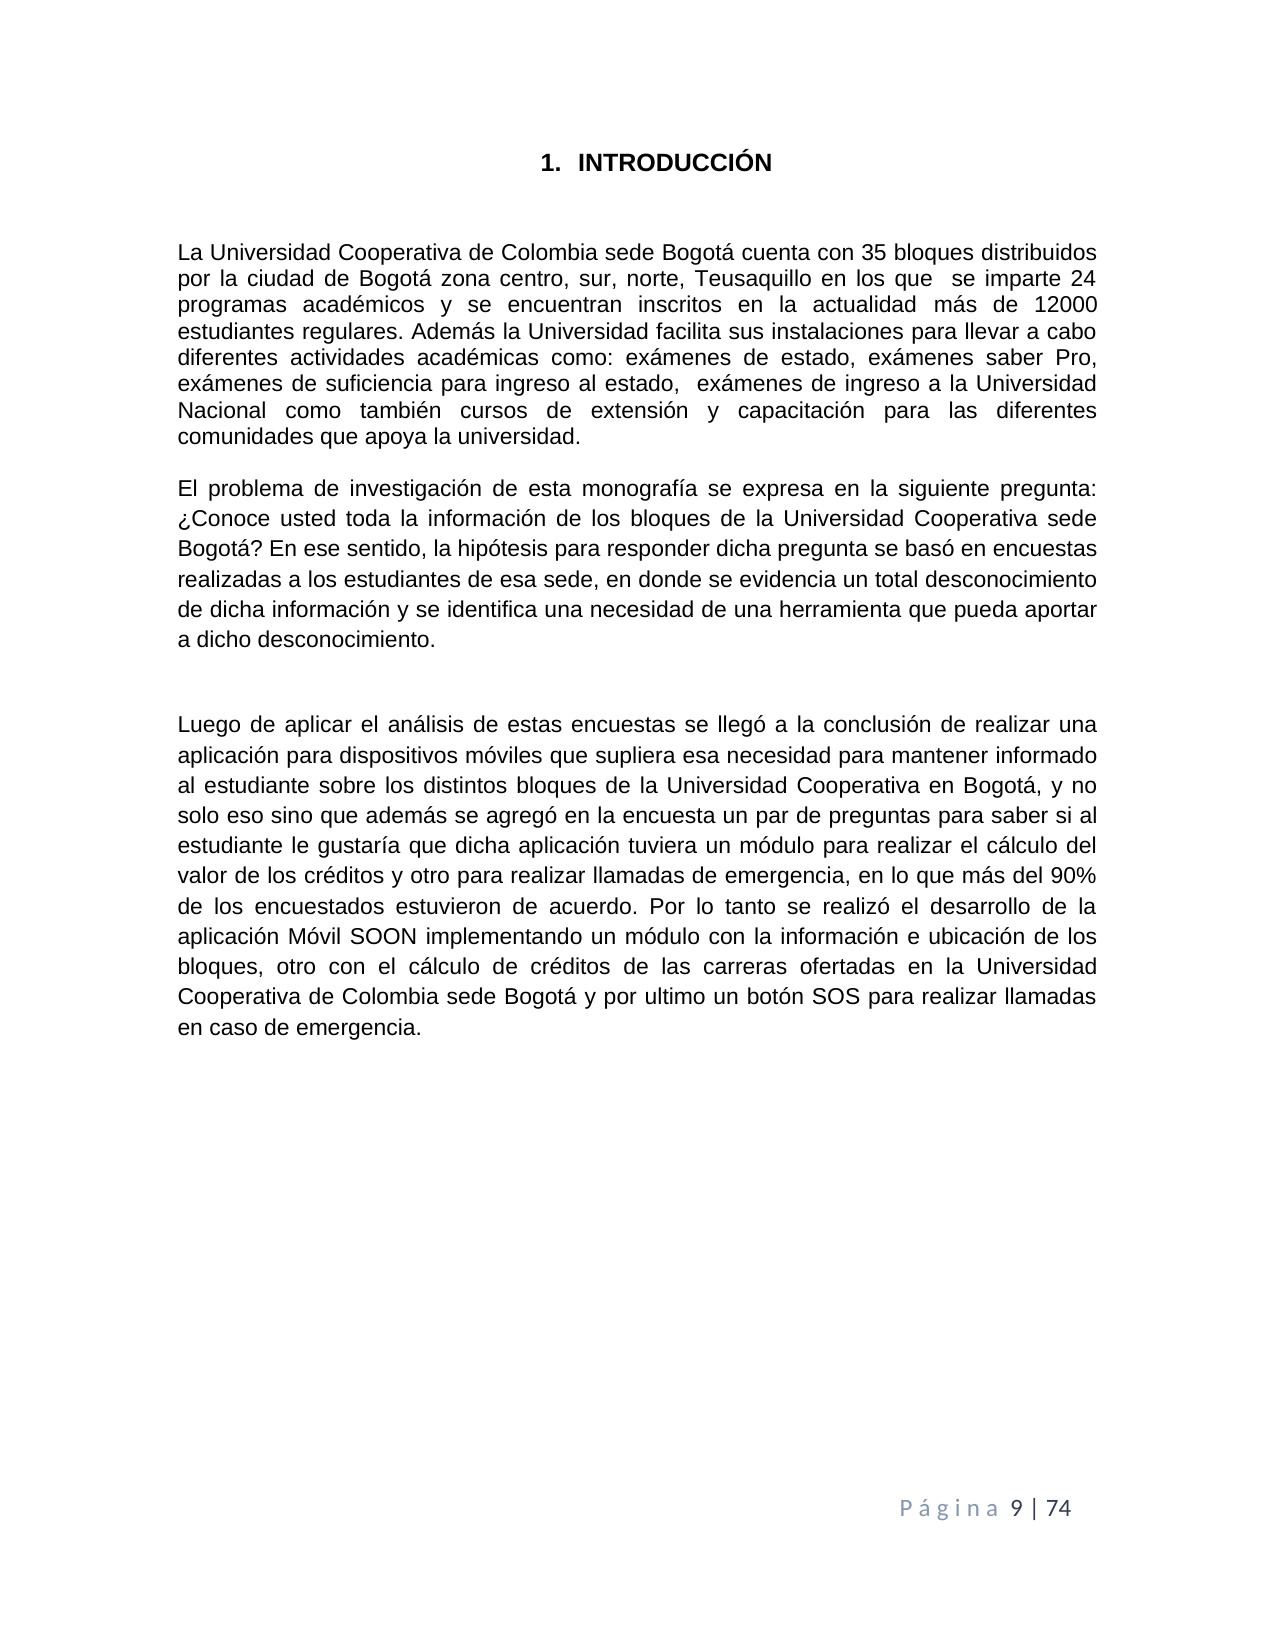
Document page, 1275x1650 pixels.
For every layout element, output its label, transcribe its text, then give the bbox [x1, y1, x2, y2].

text La Universidad Cooperativa de Colombia sede Bogotá cuenta con 35 bloques distribuidos por la ciudad de Bogotá zona centro, sur, norte, Teusaquillo en los que se imparte 24 programas académicos y se encuentran inscritos en la actualidad más de 12000 estudiantes regulares. Además la Universidad facilita sus instalaciones para llevar a cabo diferentes actividades académicas como: exámenes de estado, exámenes saber Pro, exámenes de suficiencia para ingreso al estado, exámenes de ingreso a la Universidad Nacional como también cursos de extensión y capacitación para las diferentes comunidades que apoya la universidad. [177, 239, 1098, 449]
text El problema de investigación de esta monografía se expresa en la siguiente pregunta: ¿Conoce usted toda la información de los bloques de la Universidad Cooperativa sede Bogotá? En ese sentido, la hipótesis para responder dicha pregunta se basó en encuestas realizadas a los estudiantes de esa sede, en donde se evidencia un total desconocimiento de dicha información y se identifica una necesidad de una herramienta que pueda aportar a dicho desconocimiento. [177, 475, 1098, 652]
text Luego de aplicar el análisis de estas encuestas se llegó a la conclusión de realizar una aplicación para dispositivos móviles que supliera esa necesidad para mantener informado al estudiante sobre los distintos bloques de la Universidad Cooperativa en Bogotá, y no solo eso sino que además se agregó en la encuesta un par de preguntas para saber si al estudiante le gustaría que dicha aplicación tuviera un módulo para realizar el cálculo del valor de los créditos y otro para realizar llamadas de emergencia, en lo que más del 90% de los encuestados estuvieron de acuerdo. Por lo tanto se realizó el desarrollo de la aplicación Móvil SOON implementando un módulo con la información e ubicación de los bloques, otro con el cálculo de créditos de las carreras ofertadas en la Universidad Cooperativa de Colombia sede Bogotá y por ultimo un botón SOS para realizar llamadas en caso de emergencia. [177, 711, 1098, 1040]
list INTRODUCCIÓN [215, 148, 1098, 176]
